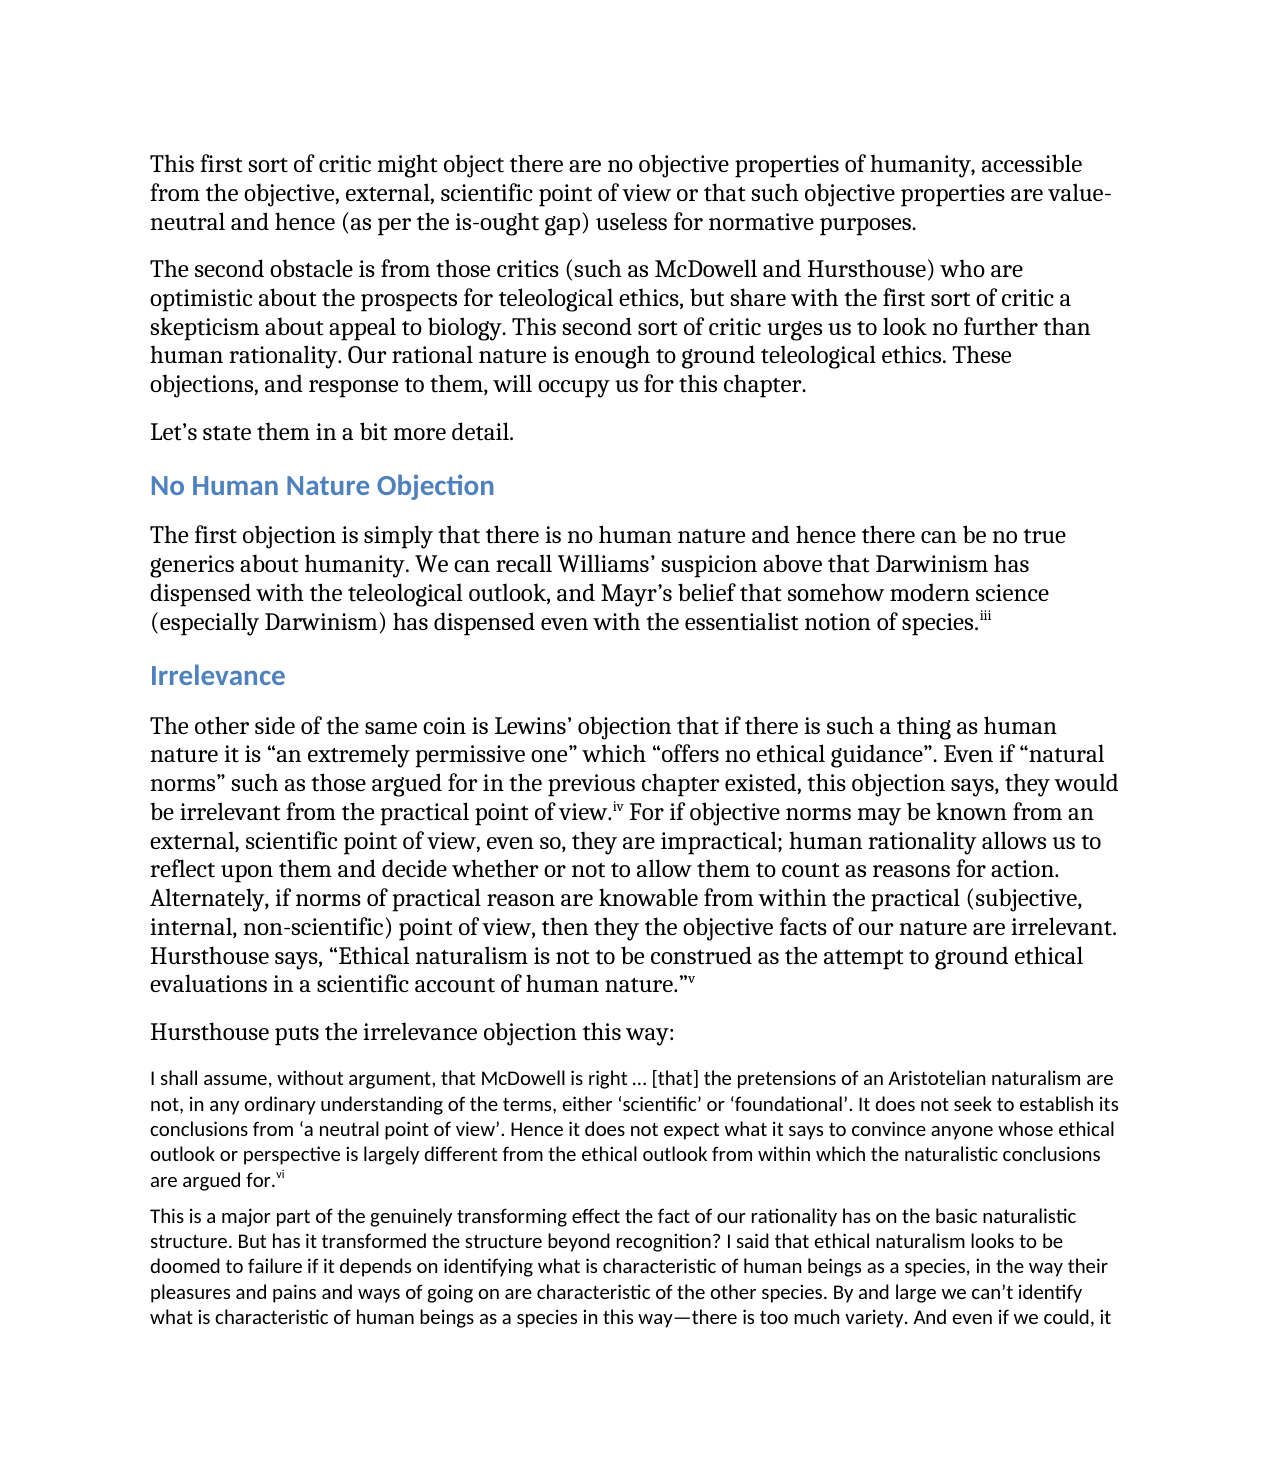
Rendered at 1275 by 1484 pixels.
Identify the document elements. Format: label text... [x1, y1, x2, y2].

subtitle No Human Nature Objection [150, 467, 1125, 503]
text I shall assume, without argument, that McDowell is right … [that] the pretensions of an Aristotelian naturalism are not, in any ordinary understanding of the terms, either ‘scientific’ or ‘foundational’. It does not seek to establish its conclusions from ‘a neutral point of view’. Hence it does not expect what it says to convince anyone whose ethical outlook or perspective is largely different from the ethical outlook from within which the naturalistic conclusions are argued for. [150, 1065, 1125, 1192]
text The first objection is simply that there is no human nature and hence there can be no true generics about humanity. We can recall Williams’ suspicion above that Darwinism has dispensed with the teleological outlook, and Mayr’s belief that somehow modern science (especially Darwinism) has dispensed even with the essentialist notion of species. [150, 521, 1125, 636]
text Hursthouse puts the irrelevance objection this way: [150, 1018, 1125, 1047]
text The other side of the same coin is Lewins’ objection that if there is such a thing as human nature it is “an extremely permissive one” which “offers no ethical guidance”. Even if “natural norms” such as those argued for in the previous chapter existed, this objection says, they would be irrelevant from the practical point of view. For if objective norms may be known from an external, scientific point of view, even so, they are impractical; human rationality allows us to reflect upon them and decide whether or not to allow them to count as reasons for action. Alternately, if norms of practical reason are knowable from within the practical (subjective, internal, non-scientific) point of view, then they the objective facts of our nature are irrelevant. Hursthouse says, “Ethical naturalism is not to be construed as the attempt to ground ethical evaluations in a scientific account of human nature.” [150, 712, 1125, 999]
text The second obstacle is from those critics (such as McDowell and Hursthouse) who are optimistic about the prospects for teleological ethics, but share with the first sort of critic a skepticism about appeal to biology. This second sort of critic urges us to look no further than human rationality. Our rational nature is enough to ground teleological ethics. These objections, and response to them, will occupy us for this chapter. [150, 255, 1125, 399]
text This first sort of critic might object there are no objective properties of humanity, accessible from the objective, external, scientific point of view or that such objective properties are value-neutral and hence (as per the is-ought gap) useless for normative purposes. [150, 150, 1125, 236]
subtitle Irrelevance [150, 657, 1125, 693]
text Let’s state them in a bit more detail. [150, 417, 1125, 446]
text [150, 1203, 1125, 1330]
